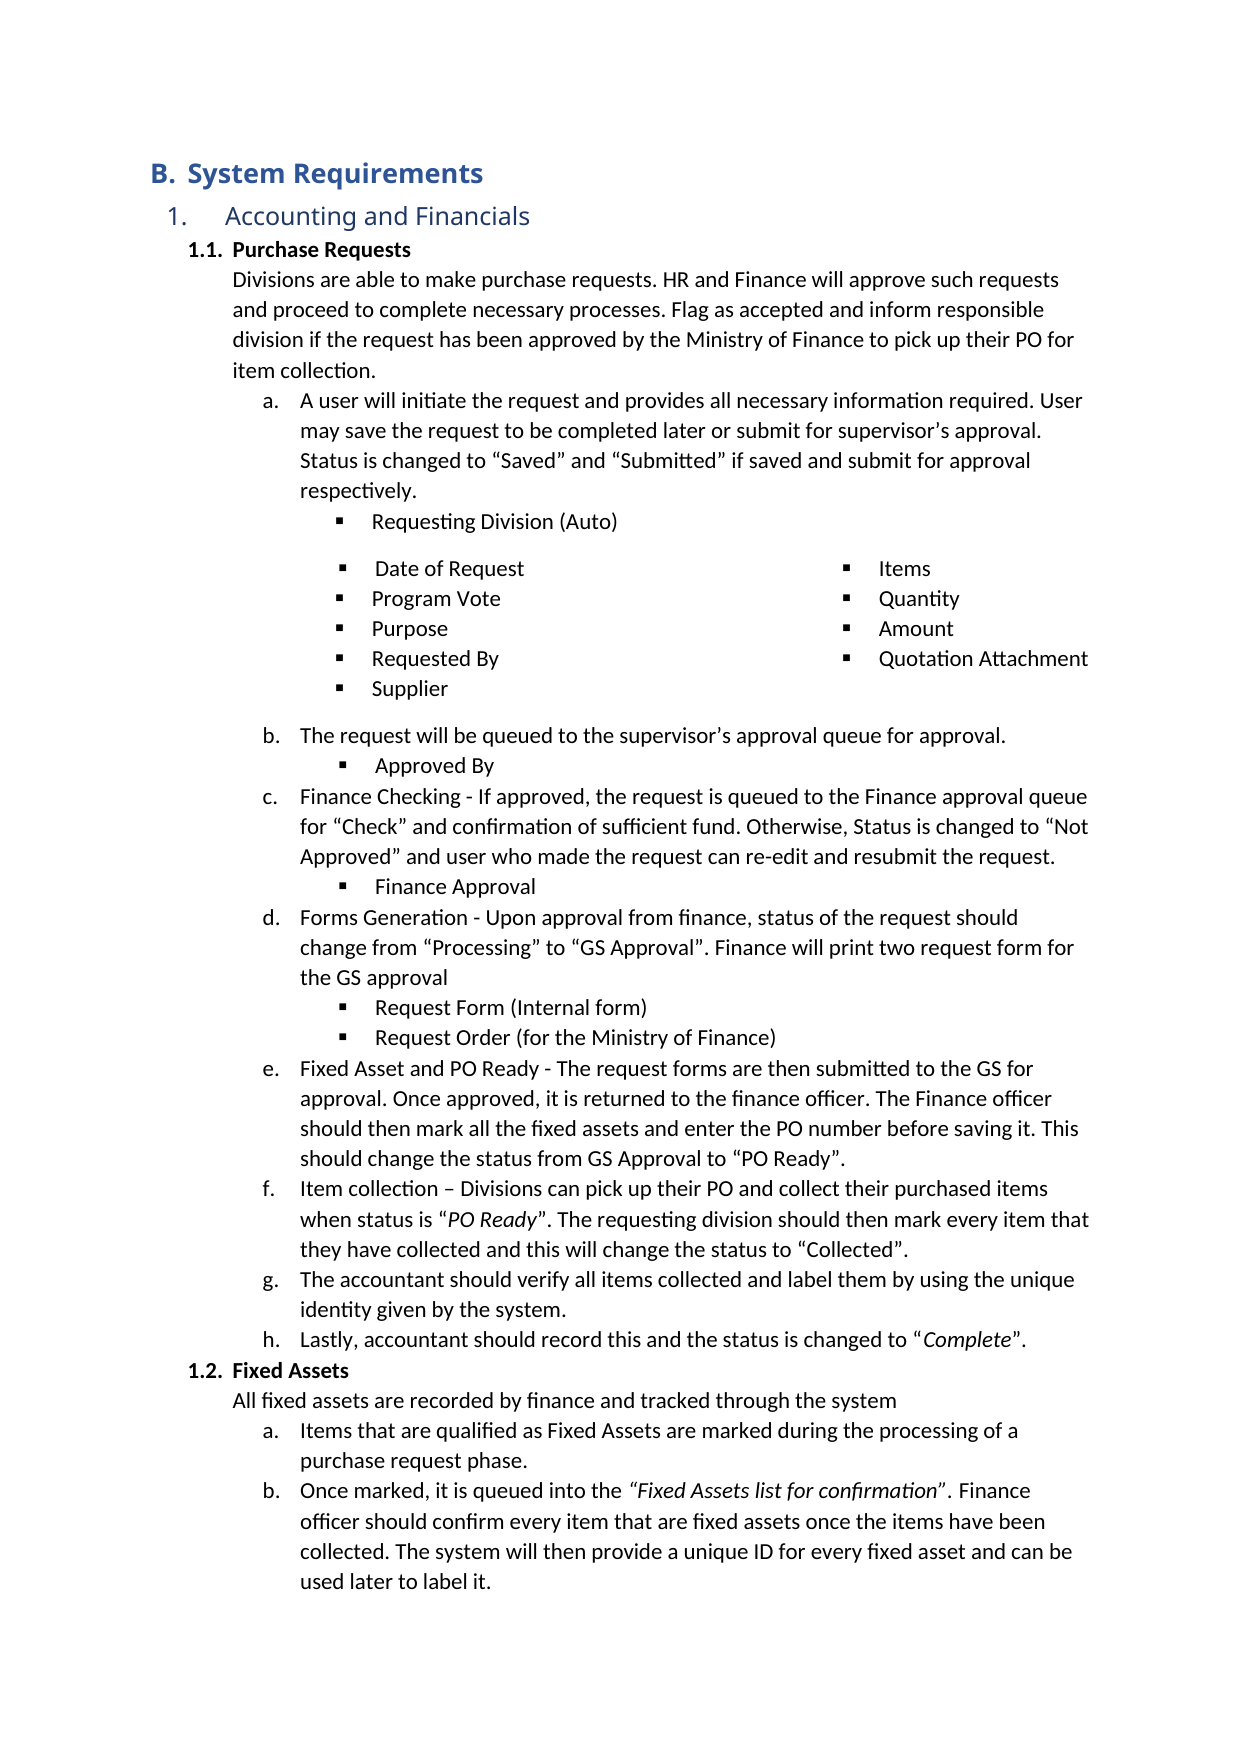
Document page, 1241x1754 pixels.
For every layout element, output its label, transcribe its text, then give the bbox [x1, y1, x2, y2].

list Forms Generation - Upon approval from finance, status of the request should change from “Processing” to “GS Approval”. Finance will print two request form for the GS approval [262, 903, 1090, 991]
list Divisions are able to make purchase requests. HR and Finance will approve such requests and proceed to complete necessary processes. Flag as accepted and inform responsible division if the request has been approved by the Ministry of Finance to pick up their PO for item collection. [232, 265, 1090, 384]
list Requesting Division (Auto) [334, 507, 1090, 535]
list Finance Checking - If approved, the request is queued to the Finance approval queue for “Check” and confirmation of sufficient fund. Otherwise, Status is changed to “Not Approved” and user who made the request can re-edit and resubmit the request. [262, 782, 1090, 870]
list Amount [841, 614, 1090, 642]
list The request will be queued to the supervisor’s approval queue for approval. [262, 721, 1090, 749]
list Request Form (Internal form) [337, 993, 1090, 1021]
list Finance Approval [337, 872, 1090, 900]
list A user will initiate the request and provides all necessary information required. User may save the request to be completed later or submit for supervisor’s approval. Status is changed to “Saved” and “Submitted” if saved and submit for approval respectively. [262, 386, 1090, 504]
list Items [841, 554, 1090, 582]
list Quotation Attachment [841, 644, 1090, 672]
list Once marked, it is queued into the “Fixed Assets list for confirmation”. Finance officer should confirm every item that are fixed assets once the items have been collected. The system will then provide a unique ID for every fixed asset and can be used later to label it. [262, 1477, 1090, 1595]
list Items that are qualified as Fixed Assets are marked during the processing of a purchase request phase. [262, 1416, 1090, 1474]
subtitle System Requirements [150, 154, 1090, 191]
list Request Order (for the Ministry of Finance) [337, 1023, 1090, 1051]
list The accountant should verify all items collected and label them by using the unique identity given by the system. [262, 1265, 1090, 1323]
list Date of Request [337, 554, 583, 582]
list Program Vote [334, 584, 583, 612]
list All fixed assets are recorded by finance and tracked through the system [232, 1386, 1090, 1414]
list Fixed Assets [187, 1356, 1090, 1384]
list Lastly, accountant should record this and the status is changed to “Complete”. [262, 1326, 1090, 1353]
list Requested By [334, 644, 583, 672]
list Fixed Asset and PO Ready - The request forms are then submitted to the GS for approval. Once approved, it is returned to the finance officer. The Finance officer should then mark all the fixed assets and enter the PO number before saving it. This should change the status from GS Approval to “PO Ready”. [262, 1054, 1090, 1172]
list Purchase Requests [187, 235, 1090, 263]
list Item collection – Divisions can pick up their PO and collect their purchased items when status is “PO Ready”. The requesting division should then mark every item that they have collected and this will change the status to “Collected”. [262, 1174, 1090, 1263]
list Purpose [334, 614, 583, 642]
list Approved By [337, 752, 1090, 779]
list Supplier [334, 674, 583, 702]
subtitle Accounting and Financials [187, 198, 1090, 232]
list Quantity [841, 584, 1090, 612]
